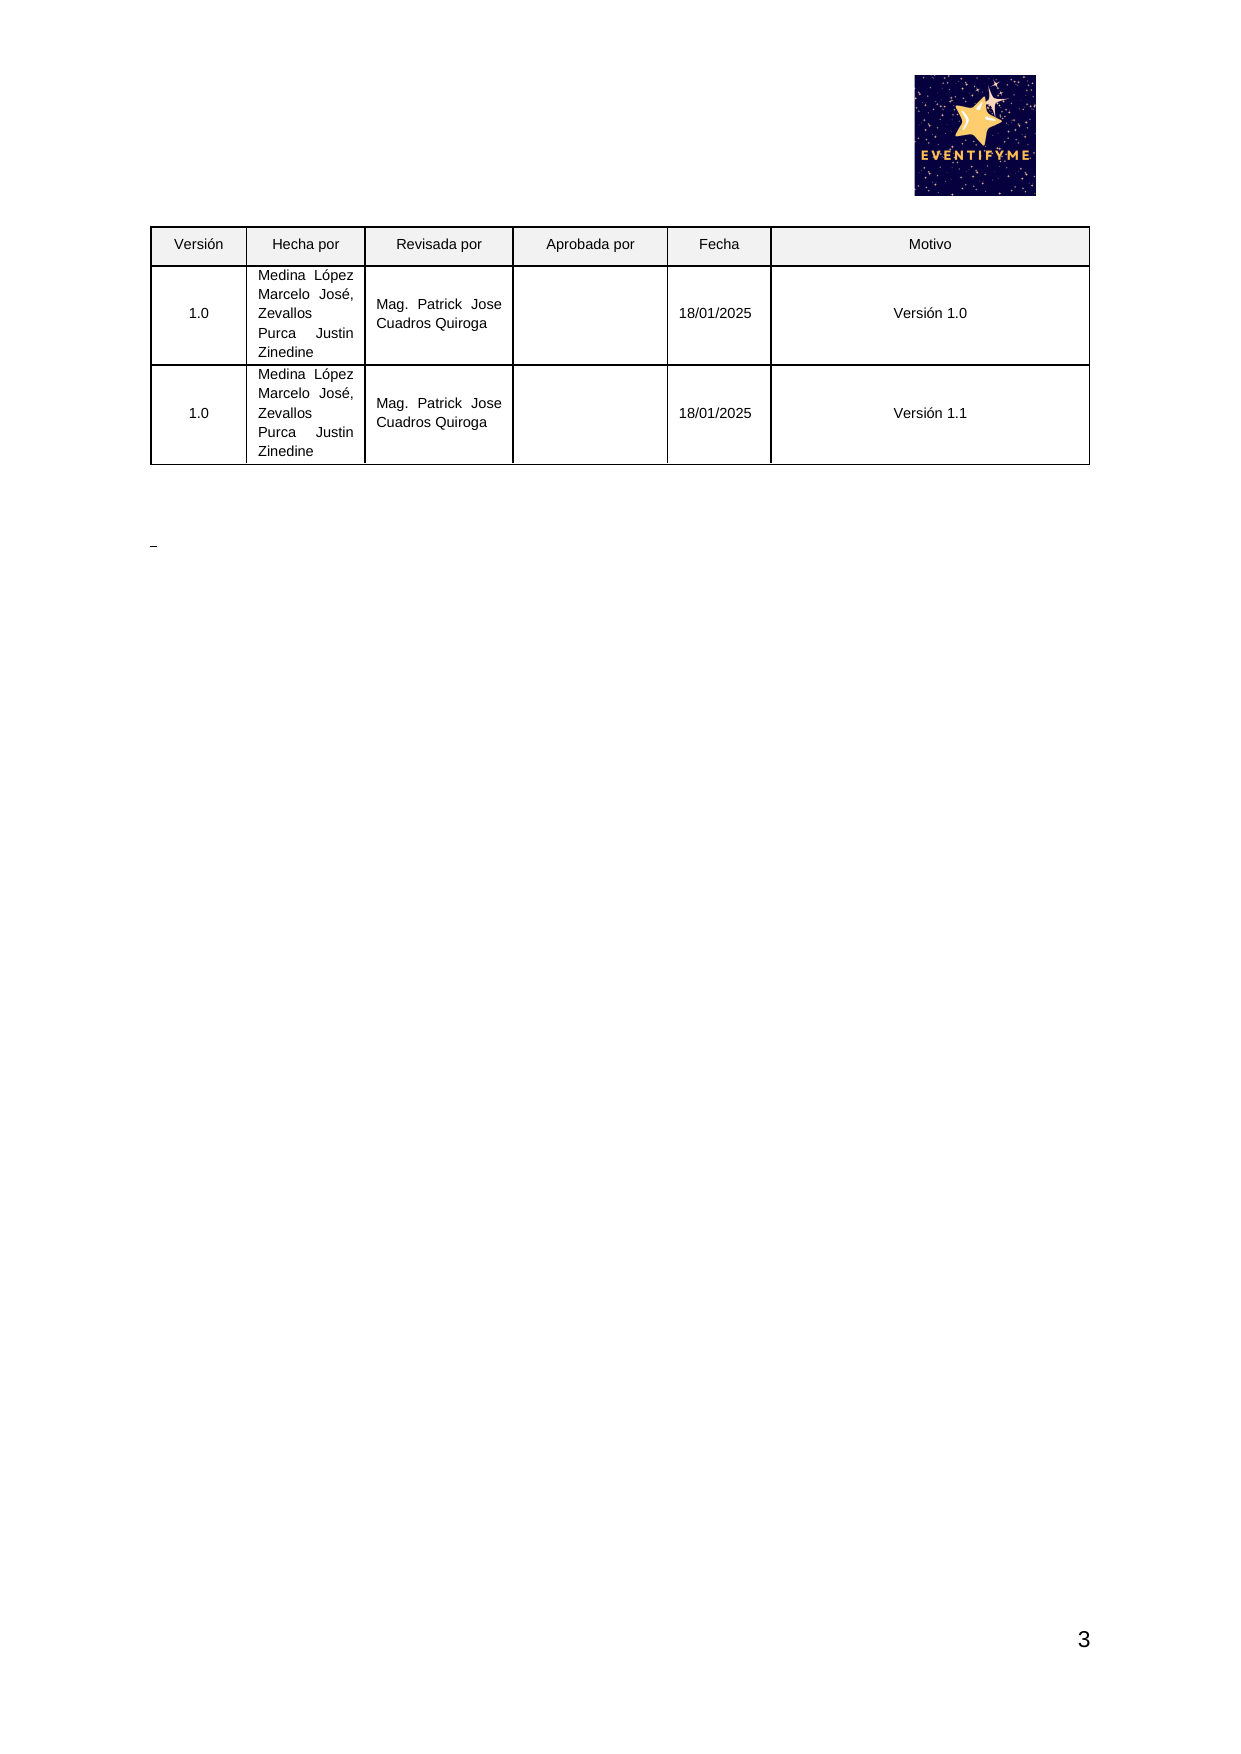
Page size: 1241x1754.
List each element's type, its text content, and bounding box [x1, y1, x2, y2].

table_cell 18/01/2025 [668, 366, 770, 463]
table_cell Revisada por [366, 228, 512, 265]
picture [914, 75, 1036, 196]
table_cell [514, 267, 667, 364]
table_cell Hecha por [247, 228, 364, 265]
table_cell Versión 1.1 [772, 366, 1089, 463]
table_cell [514, 366, 667, 463]
table_cell 1.0 [152, 366, 246, 463]
table_cell Versión 1.0 [772, 267, 1089, 364]
table_cell 1.0 [152, 267, 246, 364]
table_cell Medina López Marcelo José, Zevallos Purca Justin Zinedine [247, 366, 364, 463]
table_cell Versión [152, 228, 246, 265]
table_cell 18/01/2025 [668, 267, 770, 364]
table_cell Medina López Marcelo José, Zevallos Purca Justin Zinedine [247, 267, 364, 364]
table_cell Fecha [668, 228, 770, 265]
table_cell Motivo [772, 228, 1089, 265]
table_cell Mag. Patrick Jose Cuadros Quiroga [366, 366, 512, 463]
table_cell Aprobada por [514, 228, 667, 265]
table_cell Mag. Patrick Jose Cuadros Quiroga [366, 267, 512, 364]
